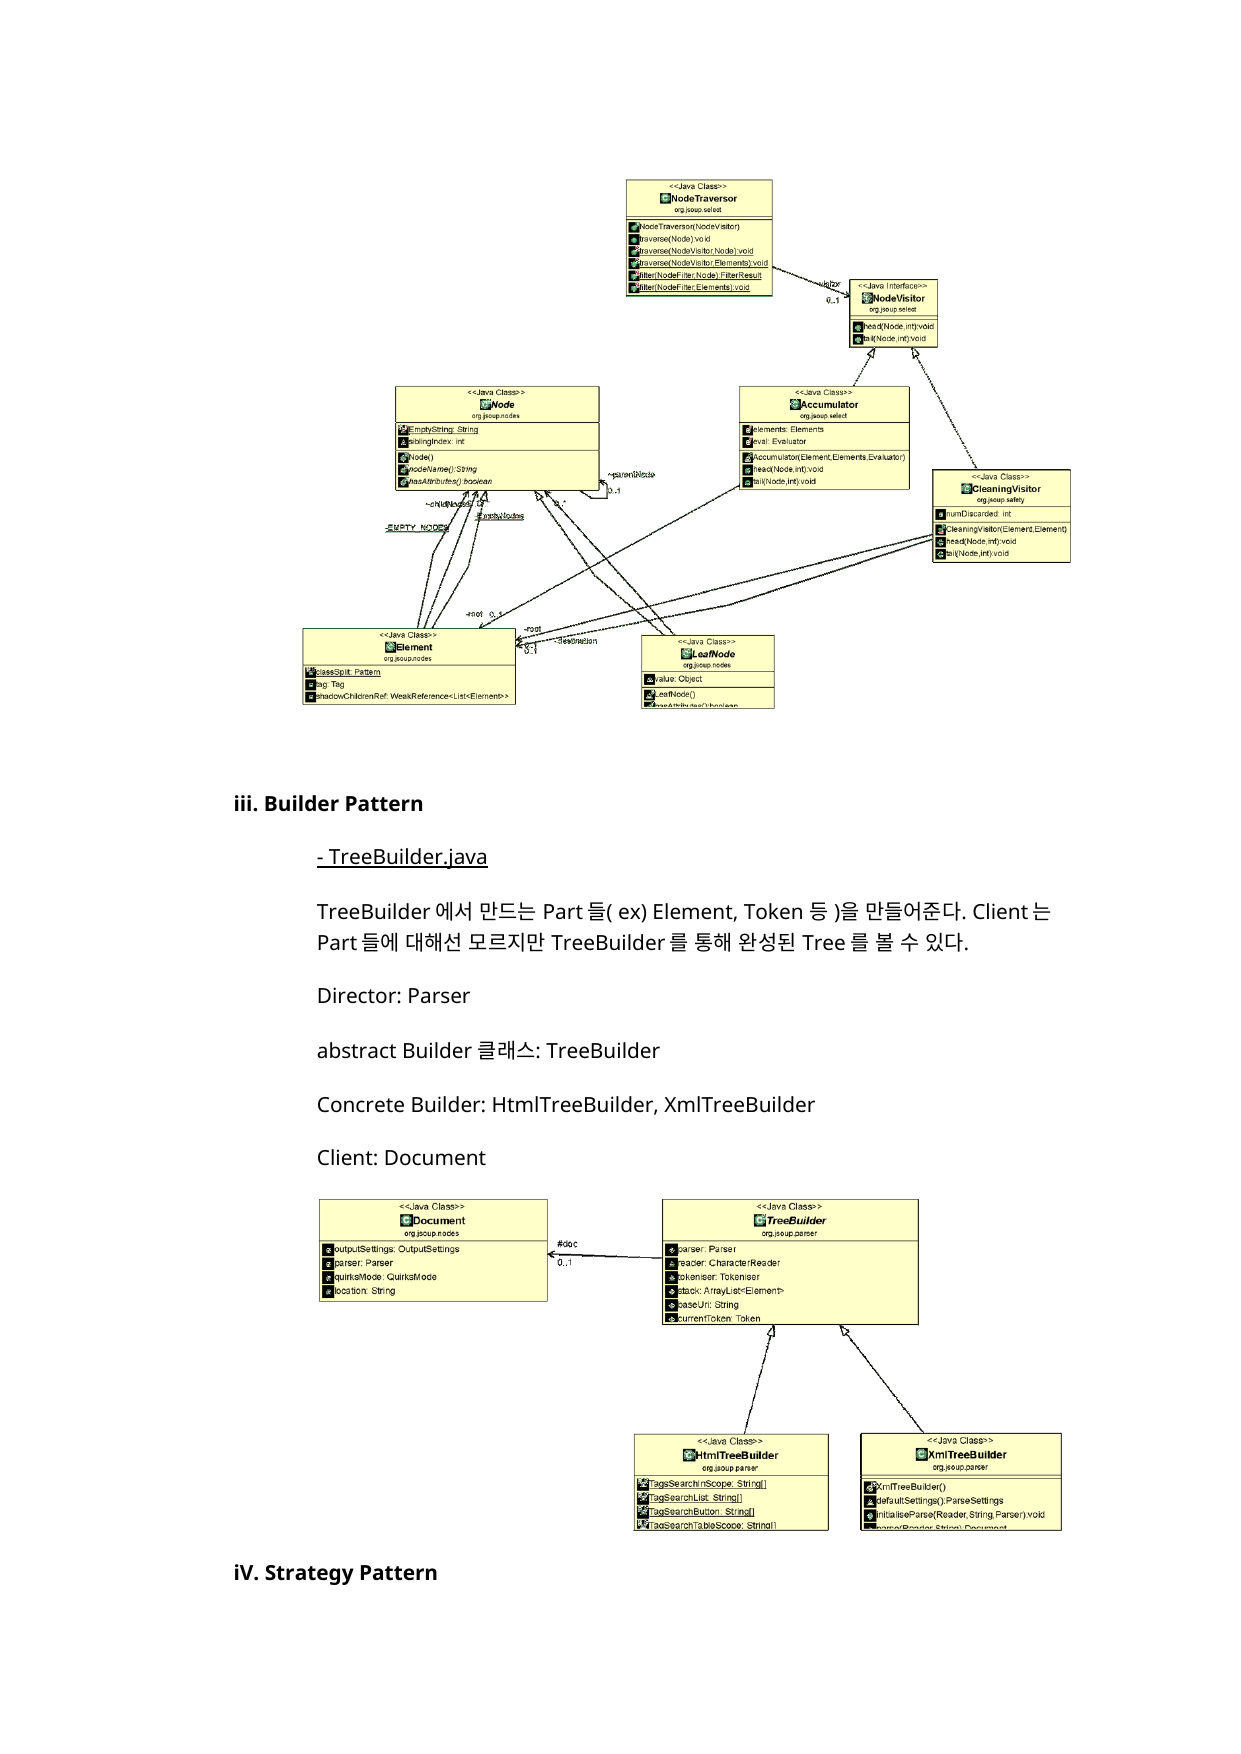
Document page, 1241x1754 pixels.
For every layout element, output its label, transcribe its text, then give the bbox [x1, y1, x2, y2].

text iii. Builder Pattern [150, 789, 1090, 817]
text Client: Document [317, 1143, 1090, 1172]
picture [300, 177, 1073, 711]
text iV. Strategy Pattern [150, 1558, 1090, 1586]
text TreeBuilder에서 만드는 Part들( ex) Element, Token 등 )을 만들어준다. Client는 Part들에 대해선 모르지만 TreeBuilder를 통해 완성된 Tree를 볼 수 있다. [317, 896, 1090, 956]
text abstract Builder 클래스: TreeBuilder [233, 1034, 1090, 1065]
text Director: Parser [317, 981, 1090, 1009]
text Concrete Builder: HtmlTreeBuilder, XmlTreeBuilder [317, 1090, 1090, 1118]
picture [316, 1196, 1064, 1533]
text - TreeBuilder.java [150, 842, 1090, 871]
